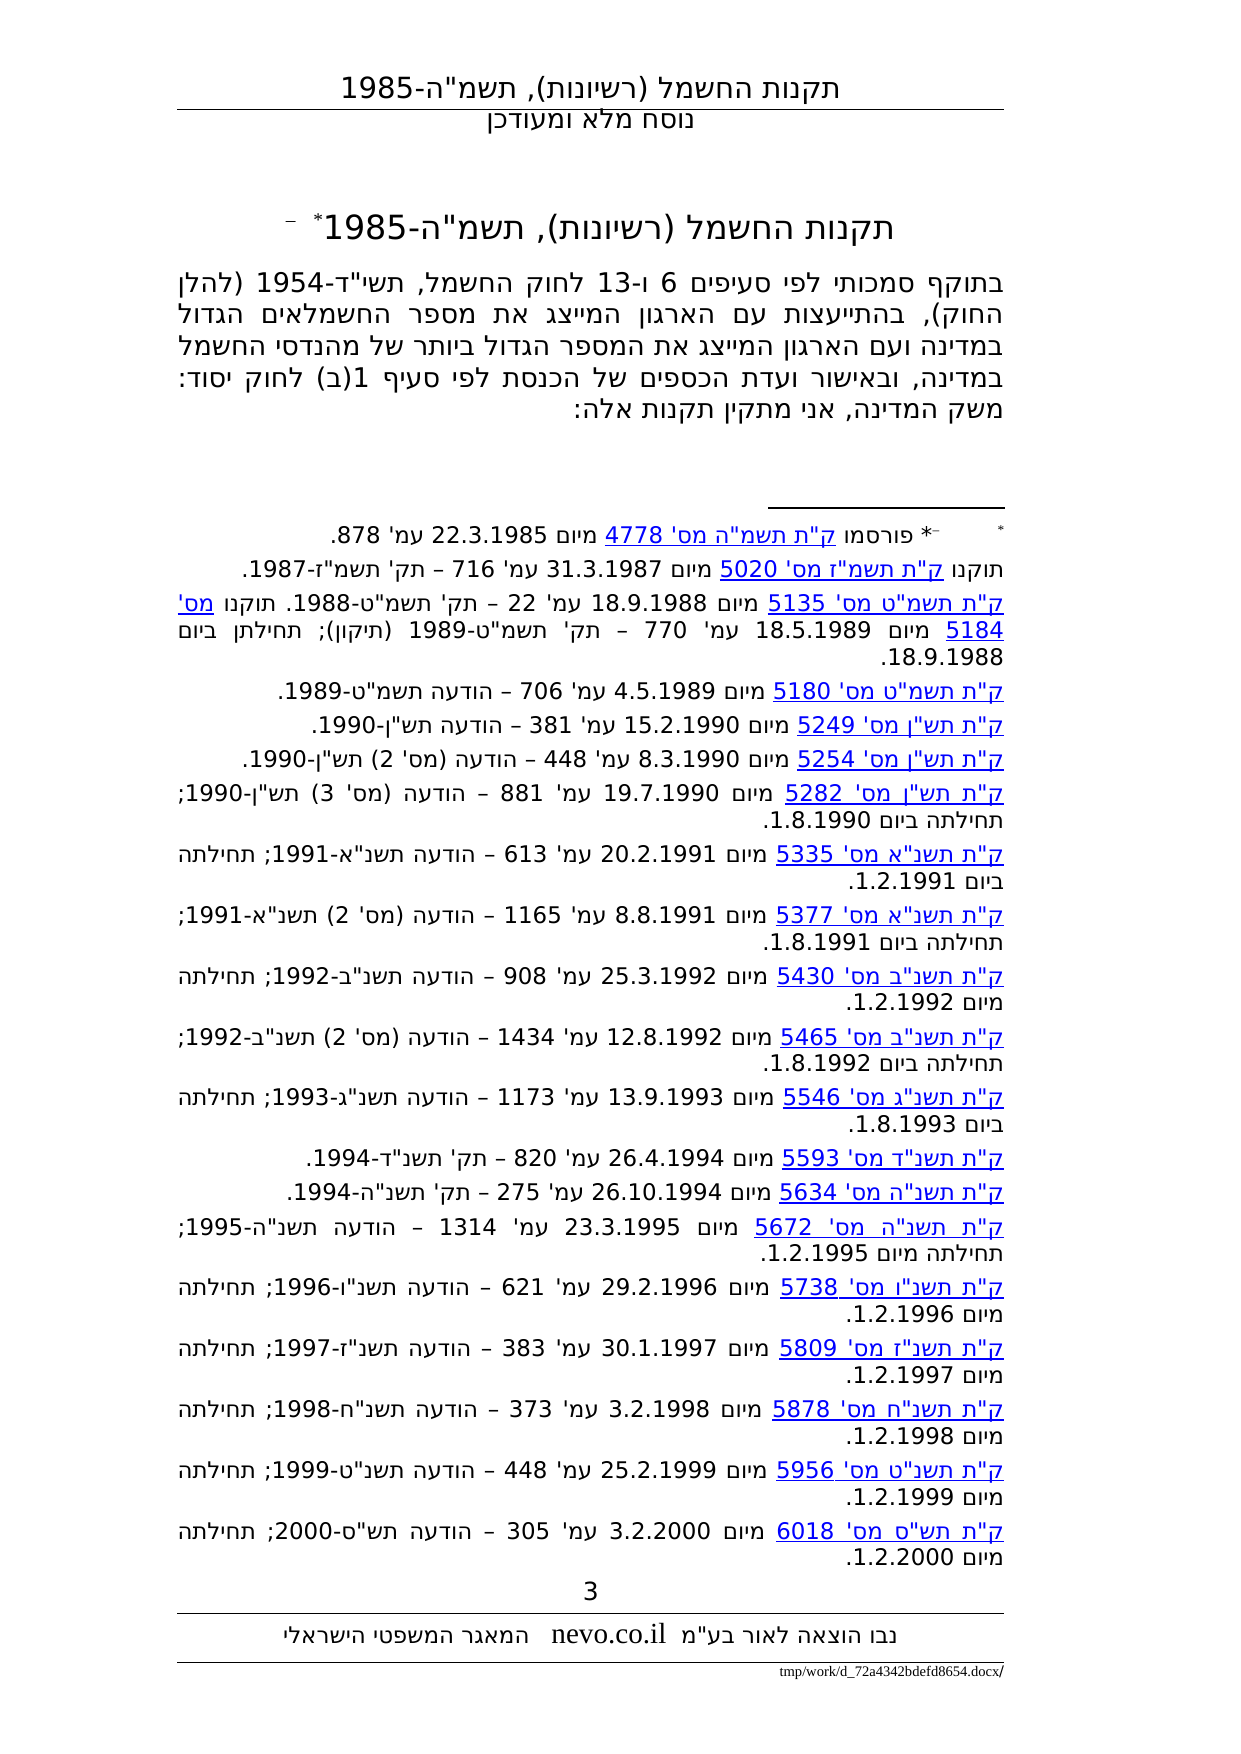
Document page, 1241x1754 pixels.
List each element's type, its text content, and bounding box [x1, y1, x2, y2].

text בתוקף סמכותי לפי סעיפים 6 ו-13 לחוק החשמל, תשי"ד-1954 (להלן – החוק), בהתייעצות עם הארגון המייצג את מספר החשמלאים הגדול במדינה ועם הארגון המייצג את המספר הגדול ביותר של מהנדסי החשמל במדינה, ובאישור ועדת הכספים של הכנסת לפי סעיף 1(ב) לחוק יסוד: משק המדינה, אני מתקין תקנות אלה: [177, 267, 1004, 425]
text תקנות החשמל (רשיונות), תשמ"ה-1985* [177, 208, 1004, 247]
